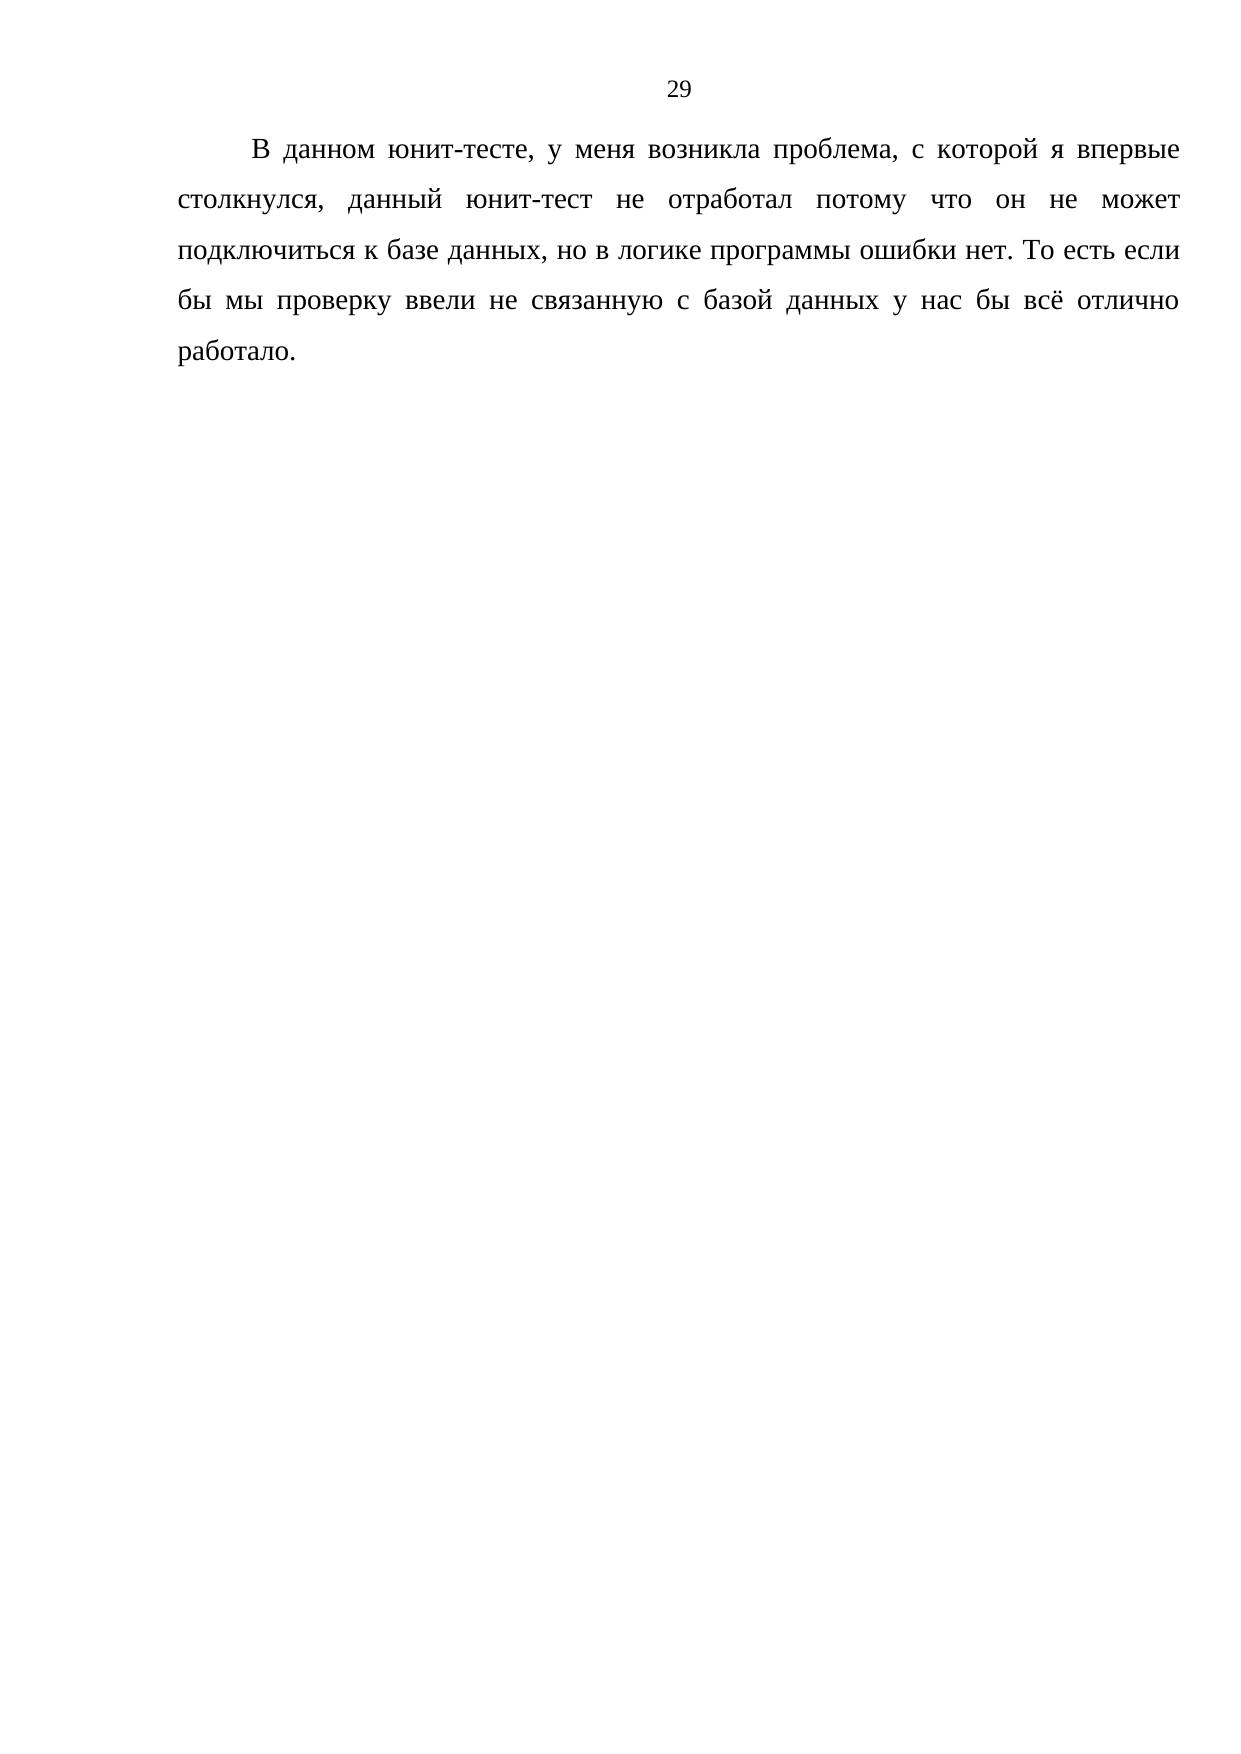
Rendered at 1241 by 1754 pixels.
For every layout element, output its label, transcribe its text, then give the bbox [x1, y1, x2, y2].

text В данном юнит-тесте, у меня возникла проблема, с которой я впервые столкнулся, данный юнит-тест не отработал потому что он не может подключиться к базе данных, но в логике программы ошибки нет. То есть если бы мы проверку ввели не связанную с базой данных у нас бы всё отлично работало. [177, 131, 1181, 366]
